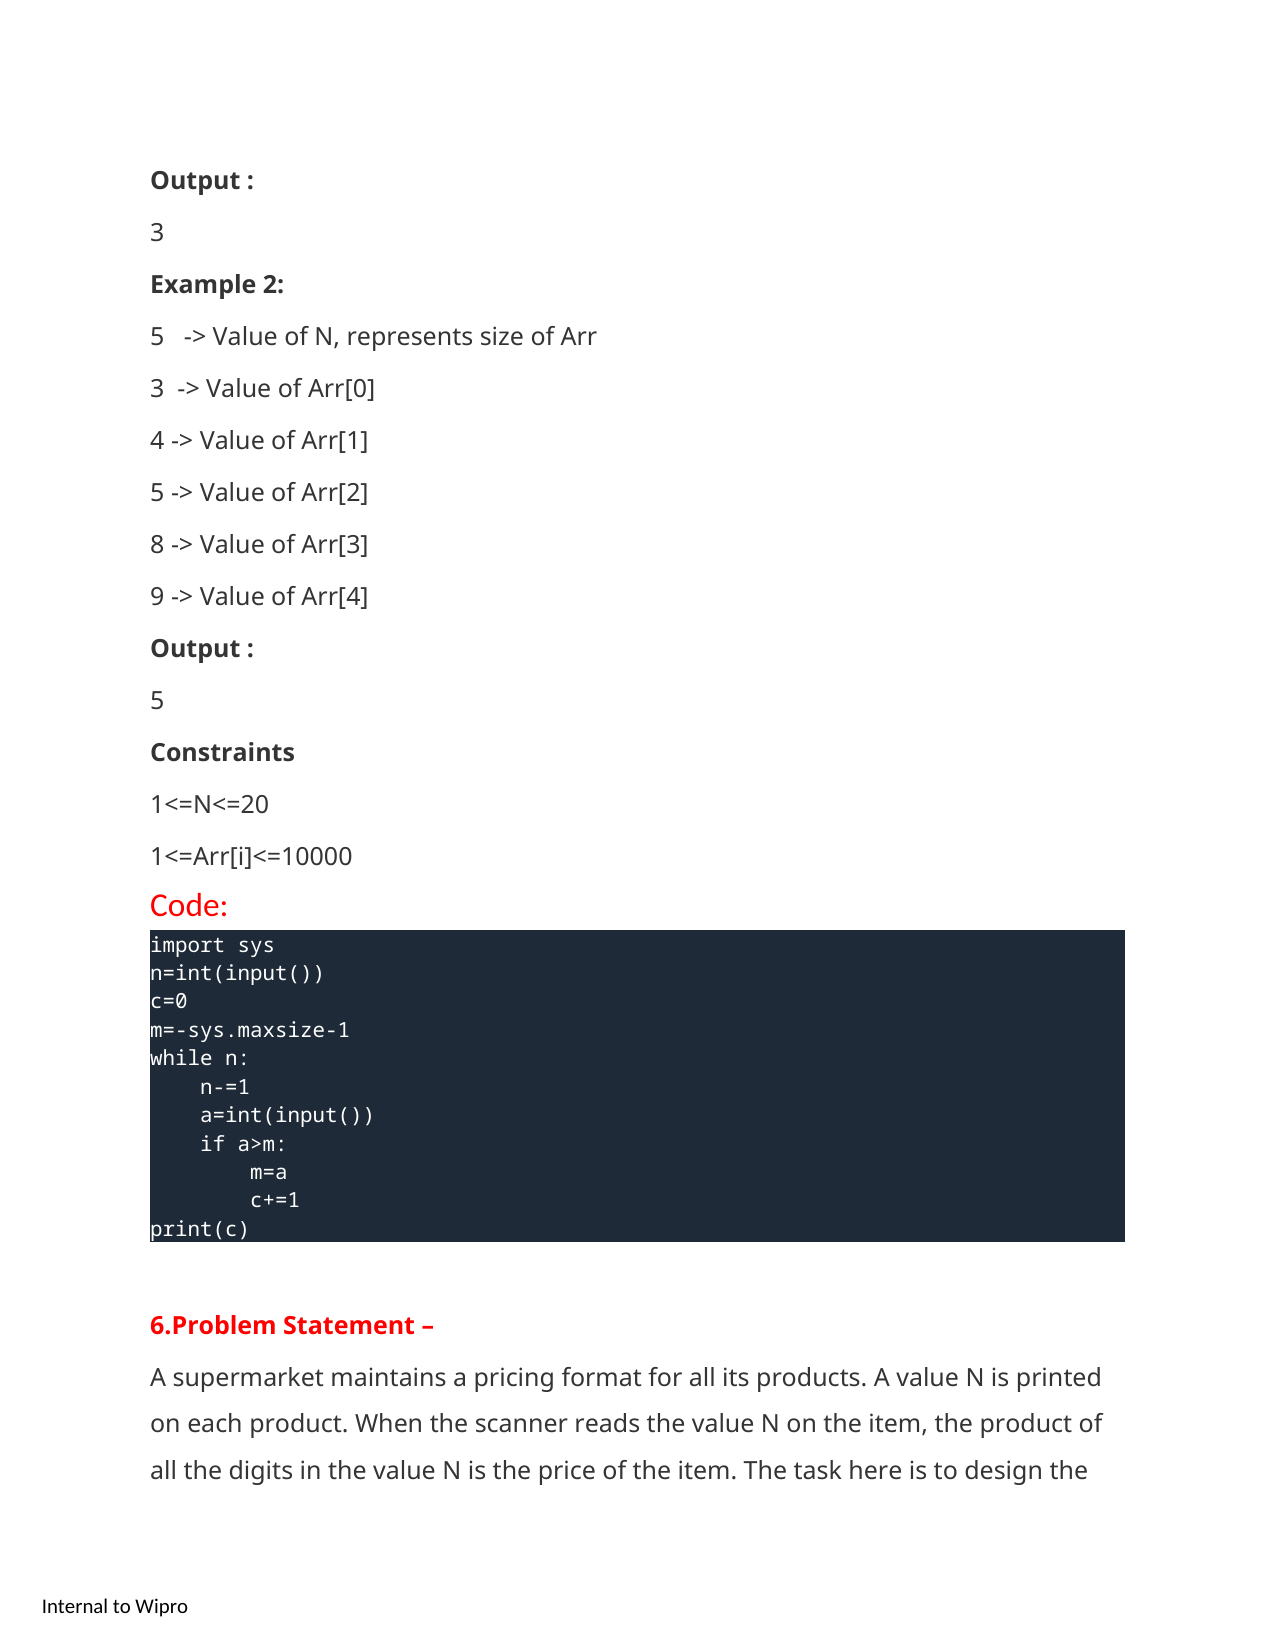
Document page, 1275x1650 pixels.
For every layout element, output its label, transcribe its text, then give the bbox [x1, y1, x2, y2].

text Code: [150, 878, 1125, 924]
text Constraints [150, 722, 1125, 769]
text 4 -> Value of Arr[1] [150, 410, 1125, 457]
text 5 [150, 670, 1125, 717]
text import sys n=int(input()) c=0 m=-sys.maxsize-1 while n: n-=1 a=int(input()) if a>m: m=a c+=1 print(c) [150, 930, 1125, 1242]
text 5 -> Value of Arr[2] [150, 462, 1125, 509]
text 9 -> Value of Arr[4] [150, 566, 1125, 613]
text Output : [150, 150, 1125, 197]
text Example 2: [150, 254, 1125, 301]
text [150, 1346, 1125, 1487]
text 1<=Arr[i]<=10000 [150, 826, 1125, 873]
text Output : [150, 618, 1125, 665]
text 8 -> Value of Arr[3] [150, 514, 1125, 561]
text 1<=N<=20 [150, 774, 1125, 821]
text 6.Problem Statement – [150, 1294, 1125, 1341]
text 5 -> Value of N, represents size of Arr [150, 306, 1125, 353]
text 3 -> Value of Arr[0] [150, 358, 1125, 405]
text 3 [150, 202, 1125, 249]
